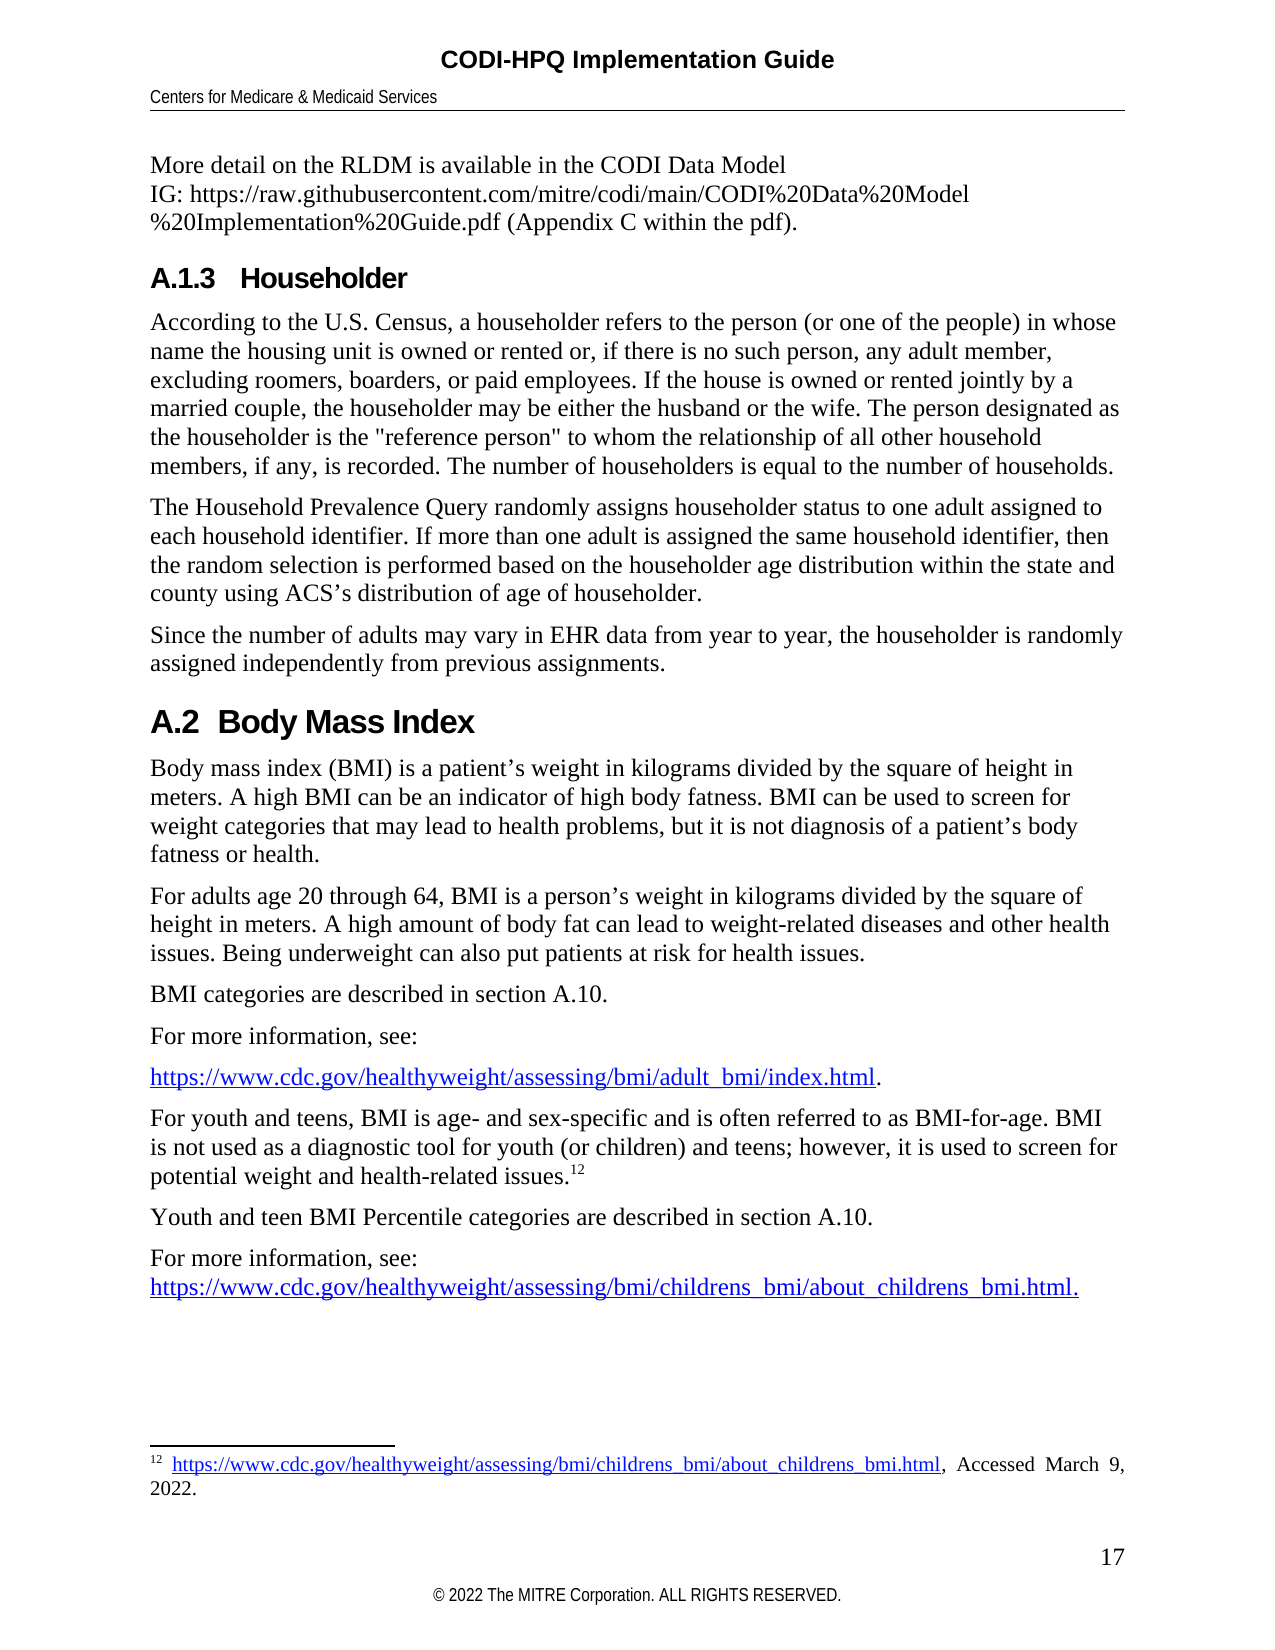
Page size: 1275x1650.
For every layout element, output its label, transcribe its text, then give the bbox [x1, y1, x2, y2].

text Since the number of adults may vary in EHR data from year to year, the householder is randomly assigned independently from previous assignments. [150, 620, 1125, 677]
text Youth and teen BMI Percentile categories are described in section A.10. [150, 1202, 1125, 1231]
text For youth and teens, BMI is age- and sex-specific and is often referred to as BMI-for-age. BMI is not used as a diagnostic tool for youth (or children) and teens; however, it is used to screen for potential weight and health-related issues. [150, 1103, 1125, 1189]
text For more information, see: https://www.cdc.gov/healthyweight/assessing/bmi/childrens_bmi/about_childrens_bmi.html. [150, 1243, 1125, 1301]
subtitle Body Mass Index [150, 702, 1125, 741]
text BMI categories are described in section A.10. [150, 979, 1125, 1008]
text Body mass index (BMI) is a patient’s weight in kilograms divided by the square of height in meters. A high BMI can be an indicator of high body fatness. BMI can be used to screen for weight categories that may lead to health problems, but it is not diagnosis of a patient’s body fatness or health. [150, 753, 1125, 868]
subtitle Householder [150, 261, 1125, 295]
text The Household Prevalence Query randomly assigns householder status to one adult assigned to each household identifier. If more than one adult is assigned the same household identifier, then the random selection is performed based on the householder age distribution within the state and county using ACS’s distribution of age of householder. [150, 492, 1125, 607]
text For more information, see: [150, 1021, 1125, 1049]
text https://www.cdc.gov/healthyweight/assessing/bmi/adult_bmi/index.html. [150, 1062, 1125, 1091]
text For adults age 20 through 64, BMI is a person’s weight in kilograms divided by the square of height in meters. A high amount of body fat can lead to weight-related diseases and other health issues. Being underweight can also put patients at risk for health issues. [150, 881, 1125, 967]
text According to the U.S. Census, a householder refers to the person (or one of the people) in whose name the housing unit is owned or rented or, if there is no such person, any adult member, excluding roomers, boarders, or paid employees. If the house is owned or rented jointly by a married couple, the householder may be either the husband or the wife. The person designated as the householder is the "reference person" to whom the relationship of all other household members, if any, is recorded. The number of householders is equal to the number of households. [150, 307, 1125, 480]
text More detail on the RLDM is available in the CODI Data Model IG: https://raw.githubusercontent.com/mitre/codi/main/CODI%20Data%20Model%20Implementation%20Guide.pdf (Appendix C within the pdf). [150, 150, 1125, 236]
